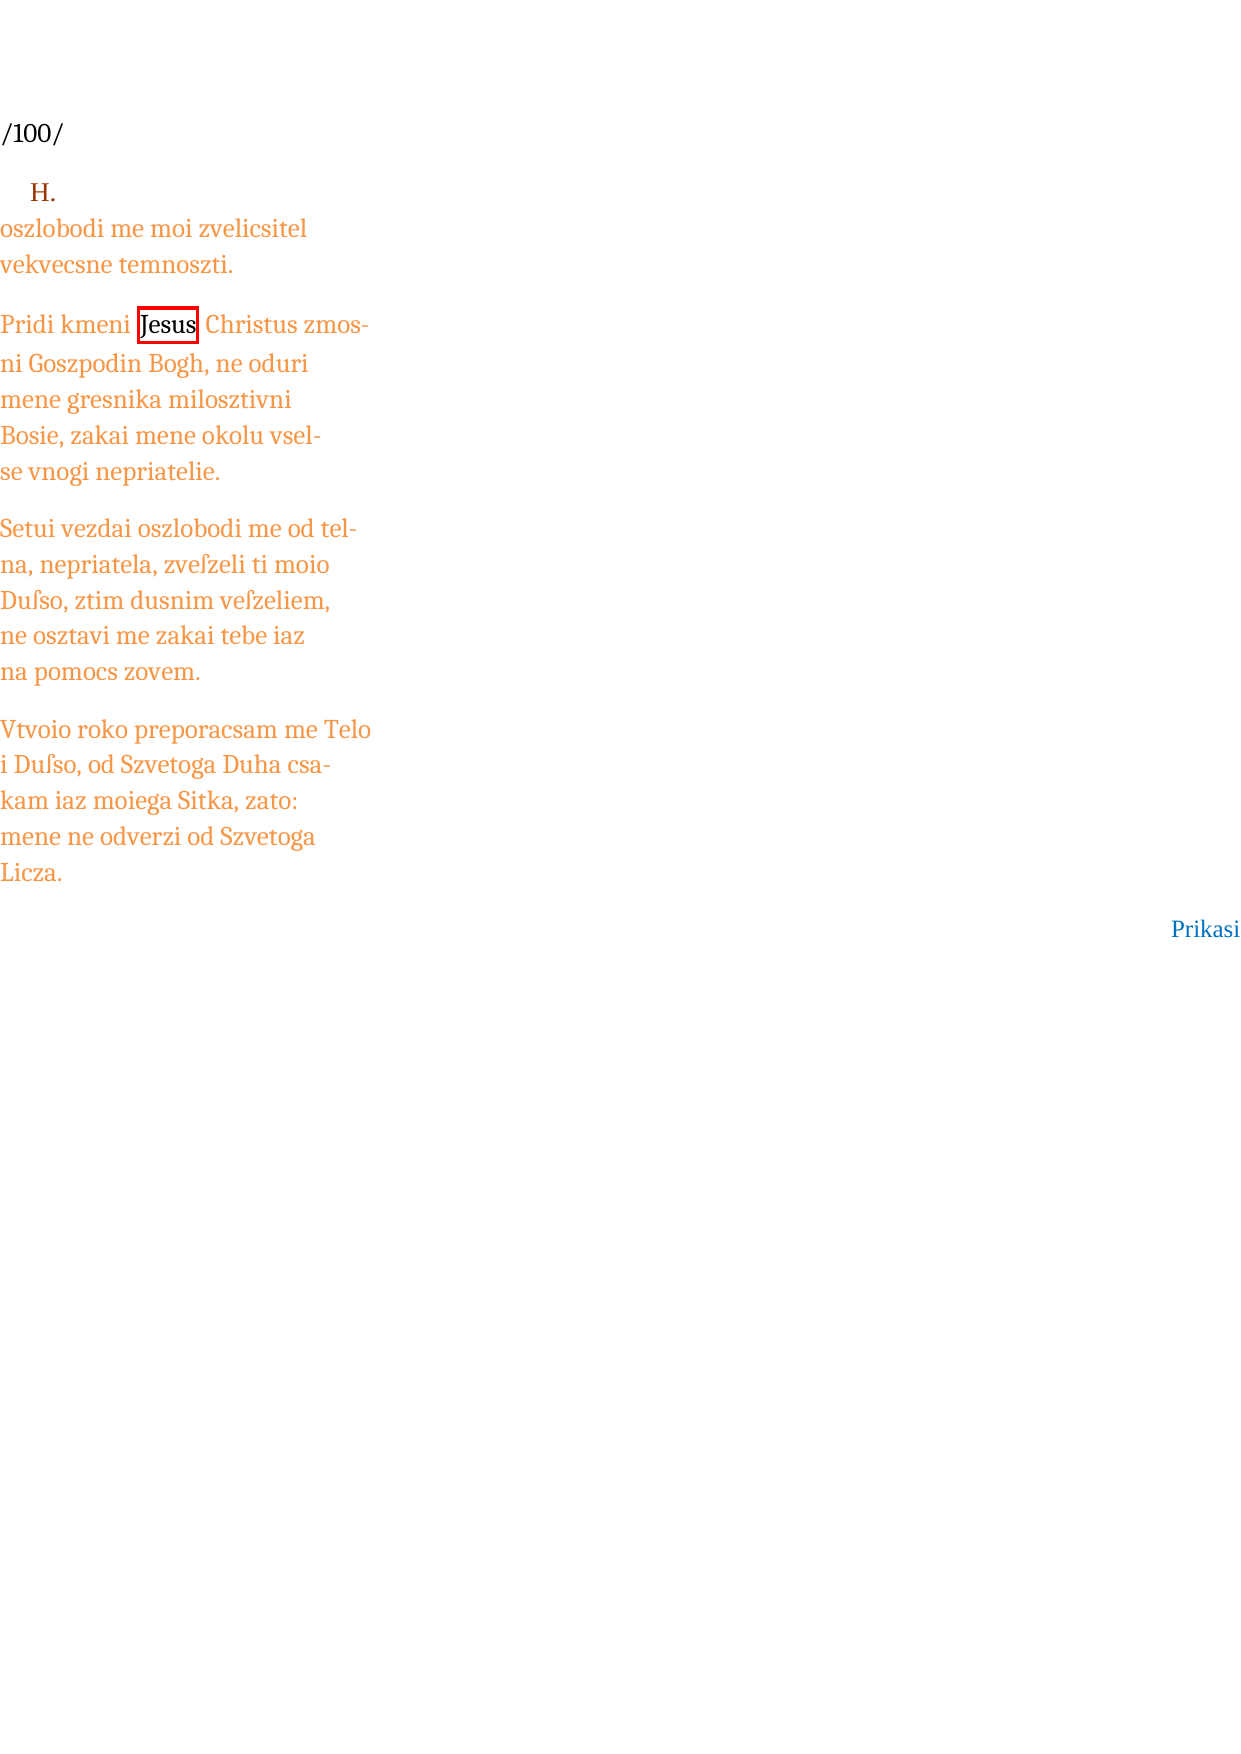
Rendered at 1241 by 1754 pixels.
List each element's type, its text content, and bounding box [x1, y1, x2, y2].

text Prikasi [0, 914, 1240, 943]
text H. [30, 176, 1240, 207]
text Pridi kmeni Jesus Christus zmos- ni Goszpodin Bogh, ne oduri mene gresnika milosztivni Bosie, zakai mene okolu vsel- se vnogi nepriatelie. [0, 306, 1240, 487]
text Setui vezdai oszlobodi me od tel- na, nepriatela, zveſzeli ti moio Duſso, ztim dusnim veſzeliem, ne osztavi me zakai tebe iaz na pomocs zovem. [0, 513, 1240, 687]
text Vtvoio roko preporacsam me Telo i Duſso, od Szvetoga Duha csa- kam iaz moiega Sitka, zato: mene ne odverzi od Szvetoga Licza. [0, 714, 1240, 888]
text oszlobodi me moi zvelicsitel vekvecsne temnoszti. [0, 213, 1240, 280]
text /100/ [0, 118, 1240, 149]
